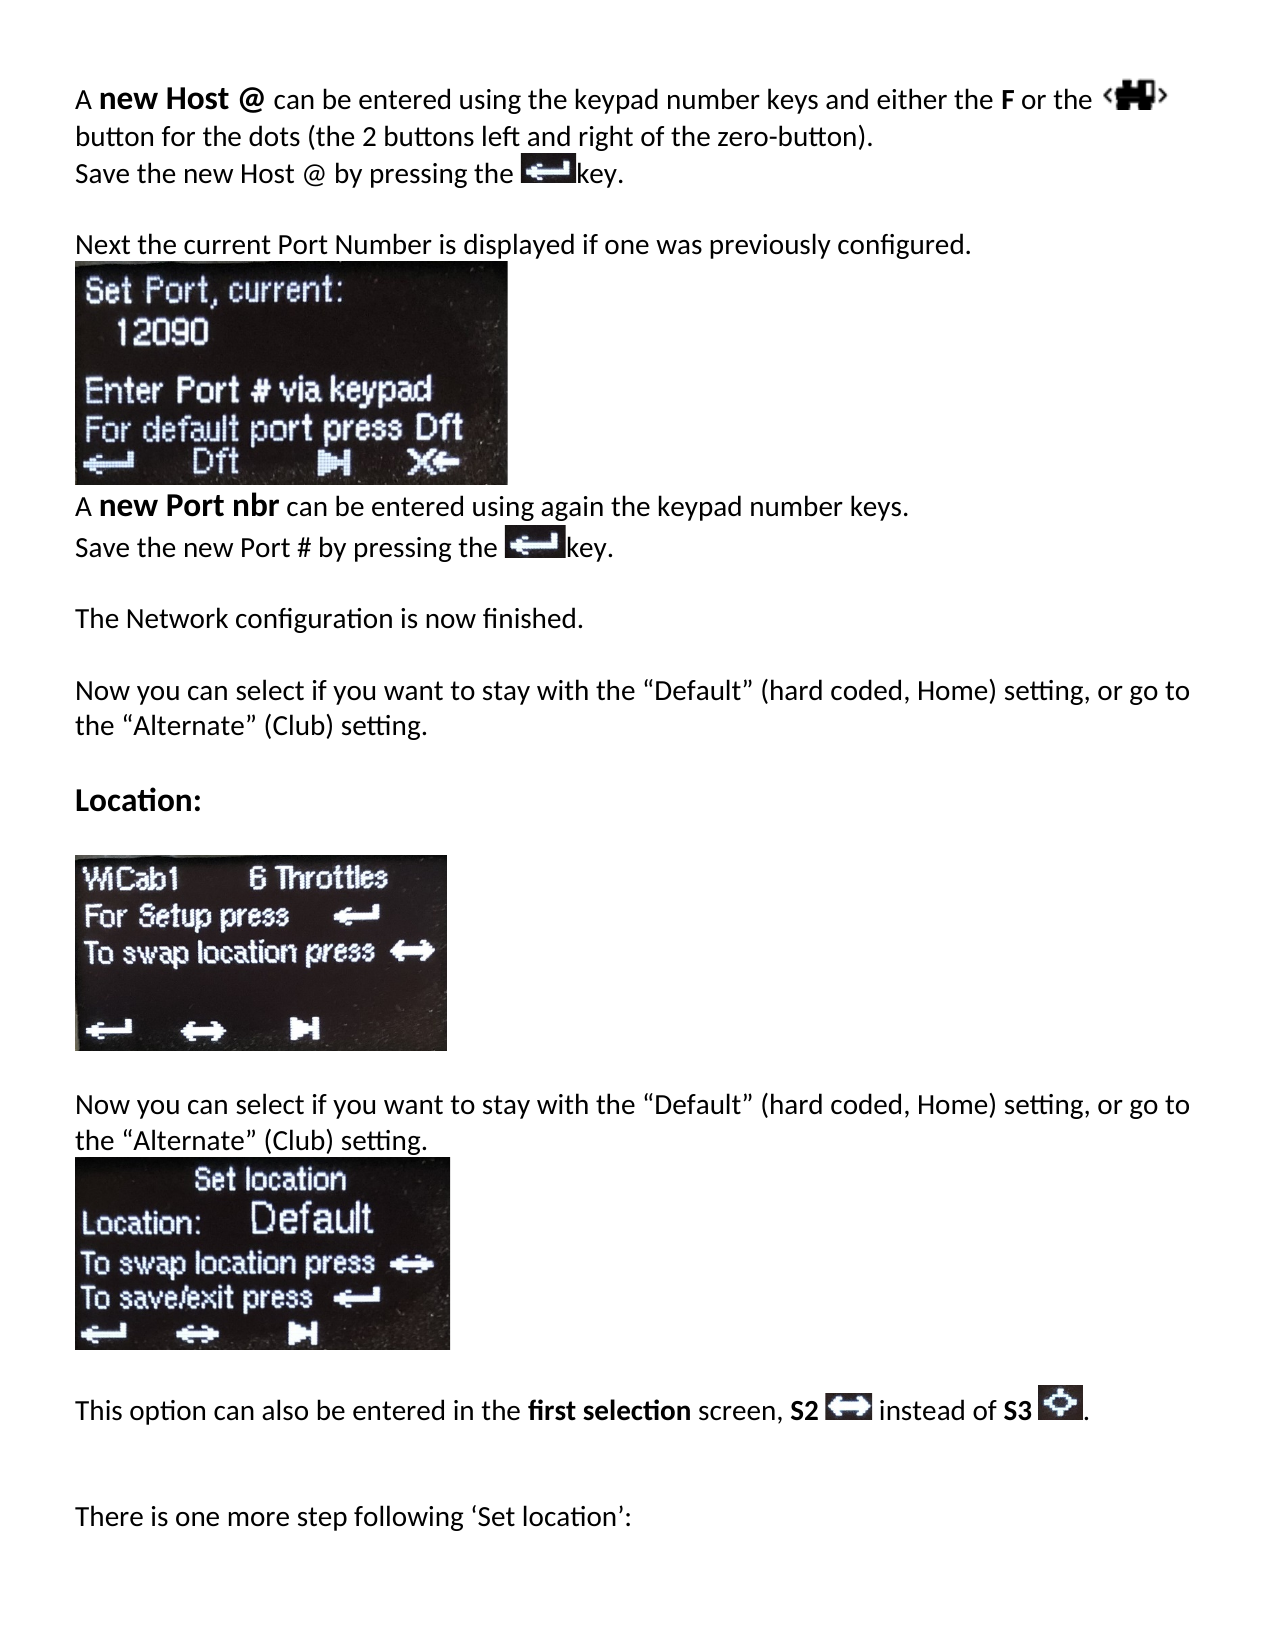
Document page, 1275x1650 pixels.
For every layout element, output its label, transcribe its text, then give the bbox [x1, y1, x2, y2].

text Save the new Port # by pressing the key. [75, 525, 1200, 565]
text This option can also be entered in the first selection screen, S2 instead of S3 . [75, 1385, 1200, 1427]
picture [75, 261, 508, 485]
picture [1038, 1385, 1083, 1420]
picture [504, 525, 566, 558]
text Now you can select if you want to stay with the “Default” (hard coded, Home) setting, or go to the “Alternate” (Club) setting. [75, 1086, 1200, 1158]
text Location: [75, 779, 1200, 819]
text Next the current Port Number is displayed if one was previously configured. [75, 226, 1200, 262]
picture [520, 153, 577, 183]
text Save the new Host @ by pressing the key. [75, 153, 1200, 190]
text A new Host @ can be entered using the keypad number keys and either the F or the button for the dots (the 2 buttons left and right of the zero-button). [75, 75, 1200, 153]
text There is one more step following ‘Set location’: [75, 1498, 1200, 1534]
text A new Port nbr can be entered using again the keypad number keys. [75, 484, 1200, 525]
picture [75, 1157, 451, 1350]
picture [75, 855, 447, 1051]
text The Network configuration is now finished. [75, 601, 1200, 636]
picture [825, 1393, 873, 1420]
text Now you can select if you want to stay with the “Default” (hard coded, Home) setting, or go to the “Alternate” (Club) setting. [75, 672, 1200, 743]
picture [1099, 75, 1170, 110]
